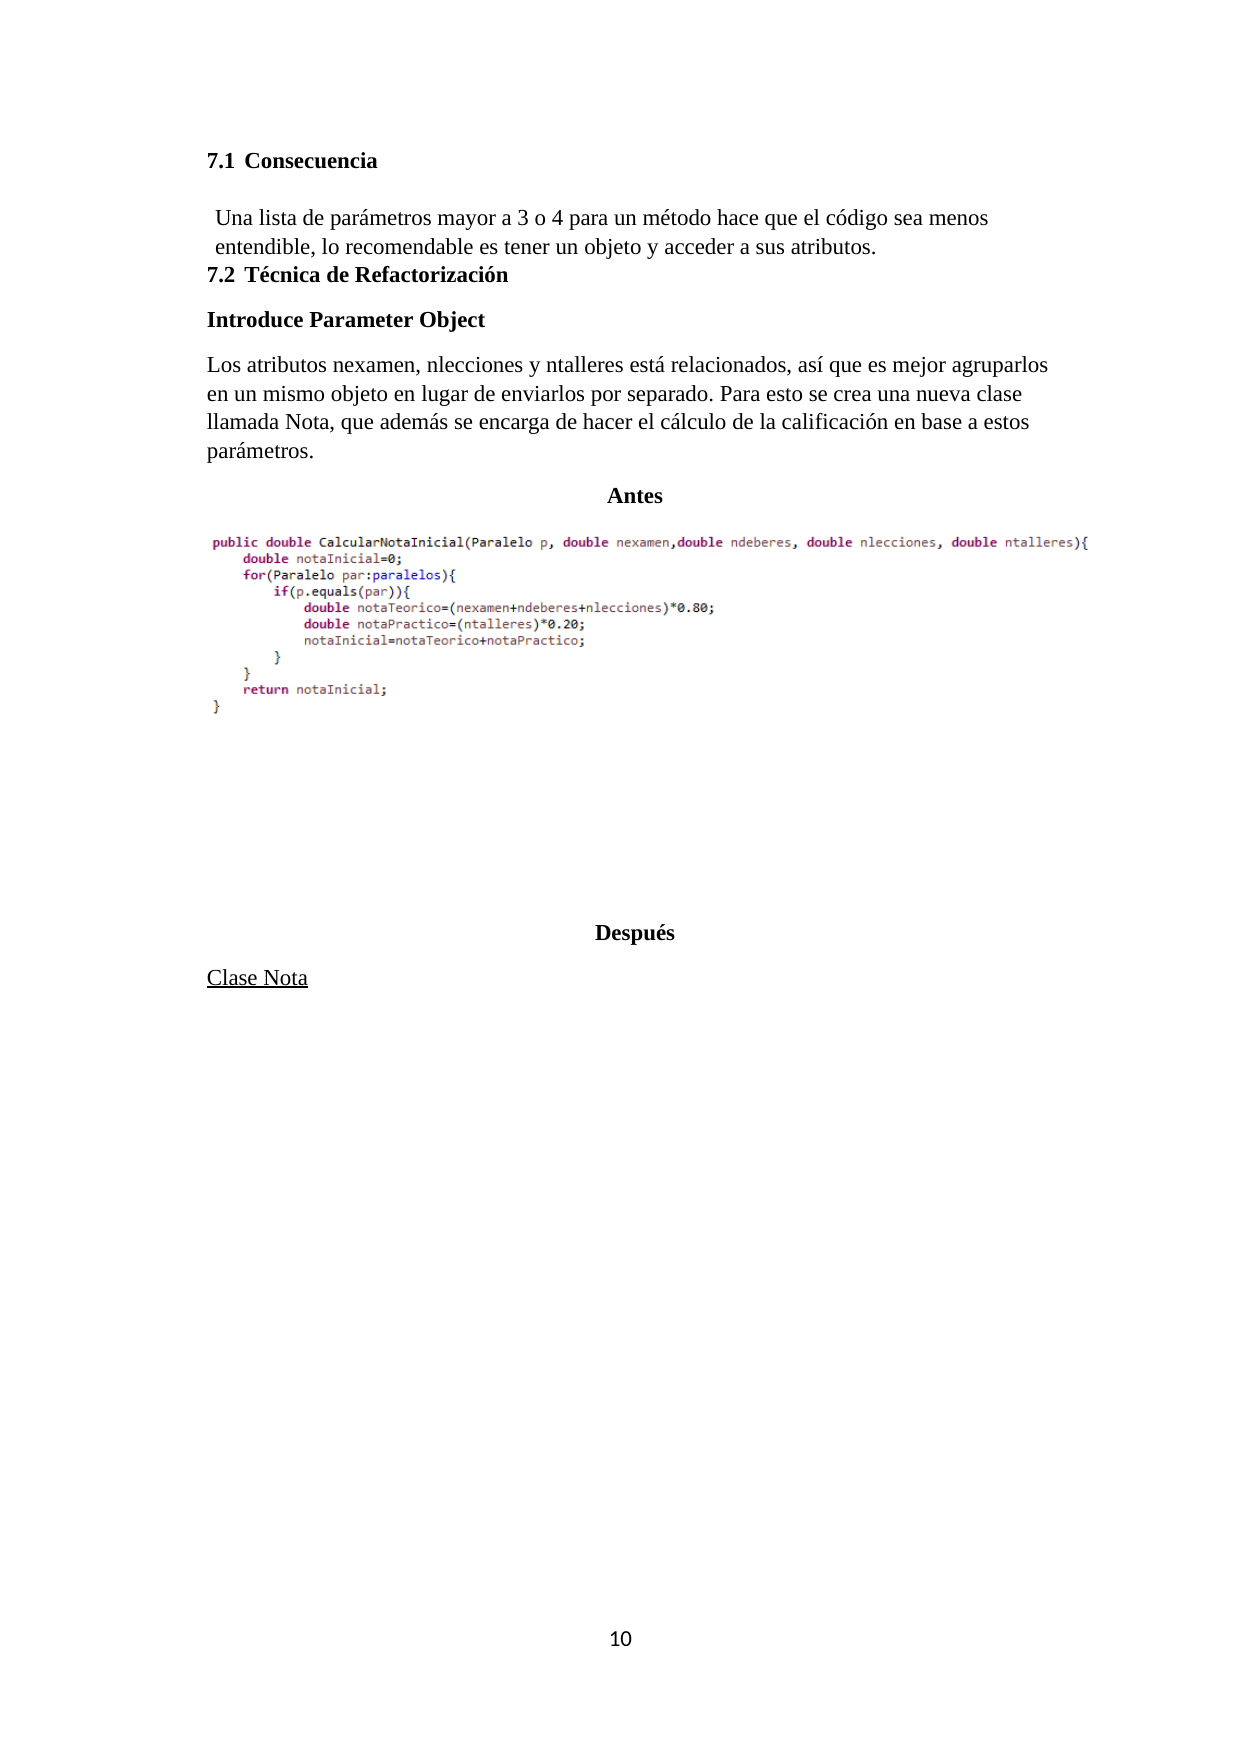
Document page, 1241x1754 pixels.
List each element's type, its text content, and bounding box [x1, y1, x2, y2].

list Consecuencia [207, 148, 1063, 174]
picture [206, 527, 1092, 720]
text Después [207, 918, 1063, 945]
text Los atributos nexamen, nlecciones y ntalleres está relacionados, así que es mejor agruparlos en un mismo objeto en lugar de enviarlos por separado. Para esto se crea una nueva clase llamada Nota, que además se encarga de hacer el cálculo de la calificación en base a estos parámetros. [207, 352, 1063, 463]
text Clase Nota [207, 964, 1063, 990]
list Técnica de Refactorización [207, 261, 1063, 288]
text Antes [207, 482, 1063, 508]
text Introduce Parameter Object [207, 306, 1063, 333]
list Una lista de parámetros mayor a 3 o 4 para un método hace que el código sea menos entendible, lo recomendable es tener un objeto y acceder a sus atributos. [215, 204, 1063, 259]
